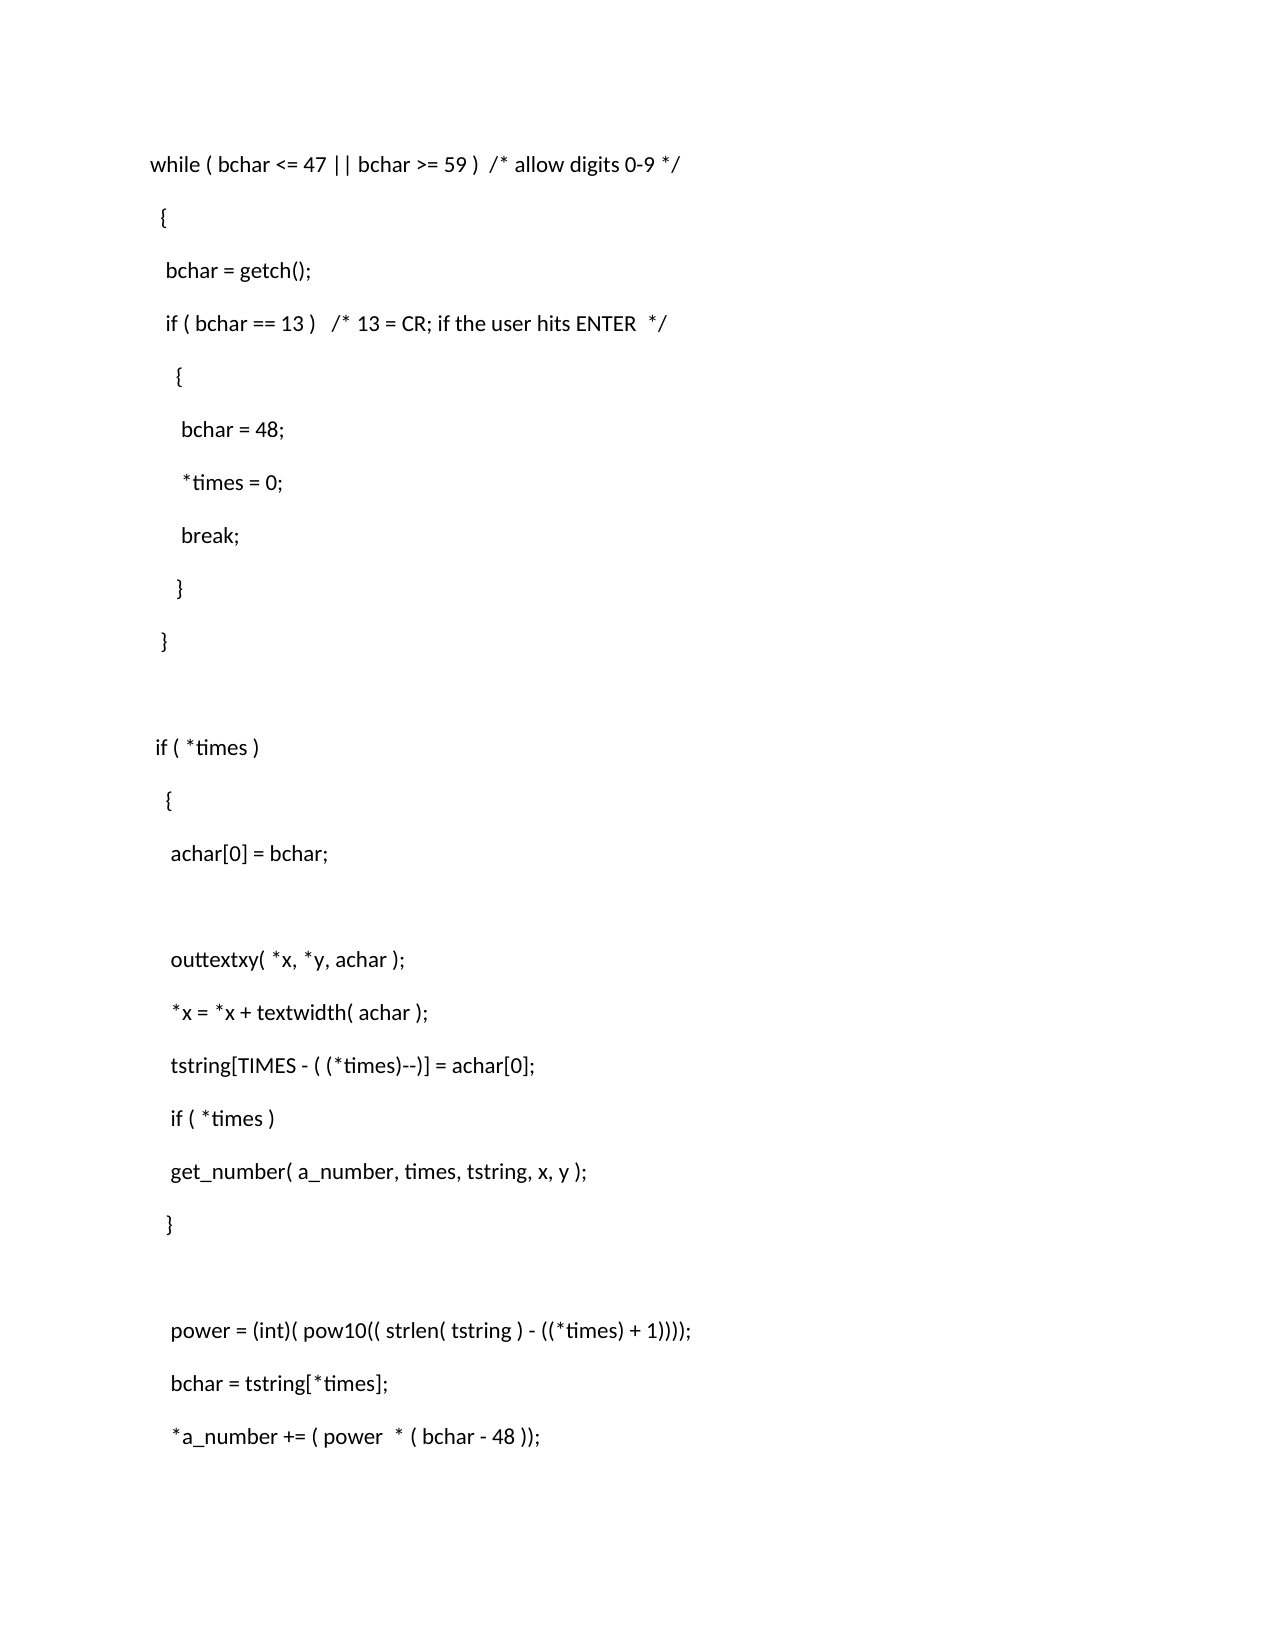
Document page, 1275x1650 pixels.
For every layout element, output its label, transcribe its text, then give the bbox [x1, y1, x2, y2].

text if ( *times ) [150, 1104, 1125, 1132]
text { [150, 786, 1125, 814]
text *x = *x + textwidth( achar ); [150, 998, 1125, 1026]
text get_number( a_number, times, tstring, x, y ); [150, 1157, 1125, 1185]
text while ( bchar <= 47 || bchar >= 59 ) /* allow digits 0-9 */ [150, 150, 1125, 178]
text bchar = 48; [150, 415, 1125, 443]
text outtextxy( *x, *y, achar ); [150, 945, 1125, 973]
text tstring[TIMES - ( (*times)--)] = achar[0]; [150, 1051, 1125, 1079]
text { [150, 203, 1125, 231]
text *times = 0; [150, 468, 1125, 496]
text break; [150, 521, 1125, 549]
text bchar = getch(); [150, 256, 1125, 284]
text achar[0] = bchar; [150, 839, 1125, 867]
text power = (int)( pow10(( strlen( tstring ) - ((*times) + 1)))); [150, 1316, 1125, 1344]
text { [150, 362, 1125, 390]
text } [150, 627, 1125, 655]
text } [150, 574, 1125, 602]
text bchar = tstring[*times]; [150, 1369, 1125, 1397]
text if ( *times ) [150, 733, 1125, 761]
text if ( bchar == 13 ) /* 13 = CR; if the user hits ENTER */ [150, 309, 1125, 337]
text } [150, 1210, 1125, 1238]
text *a_number += ( power * ( bchar - 48 )); [150, 1422, 1125, 1451]
